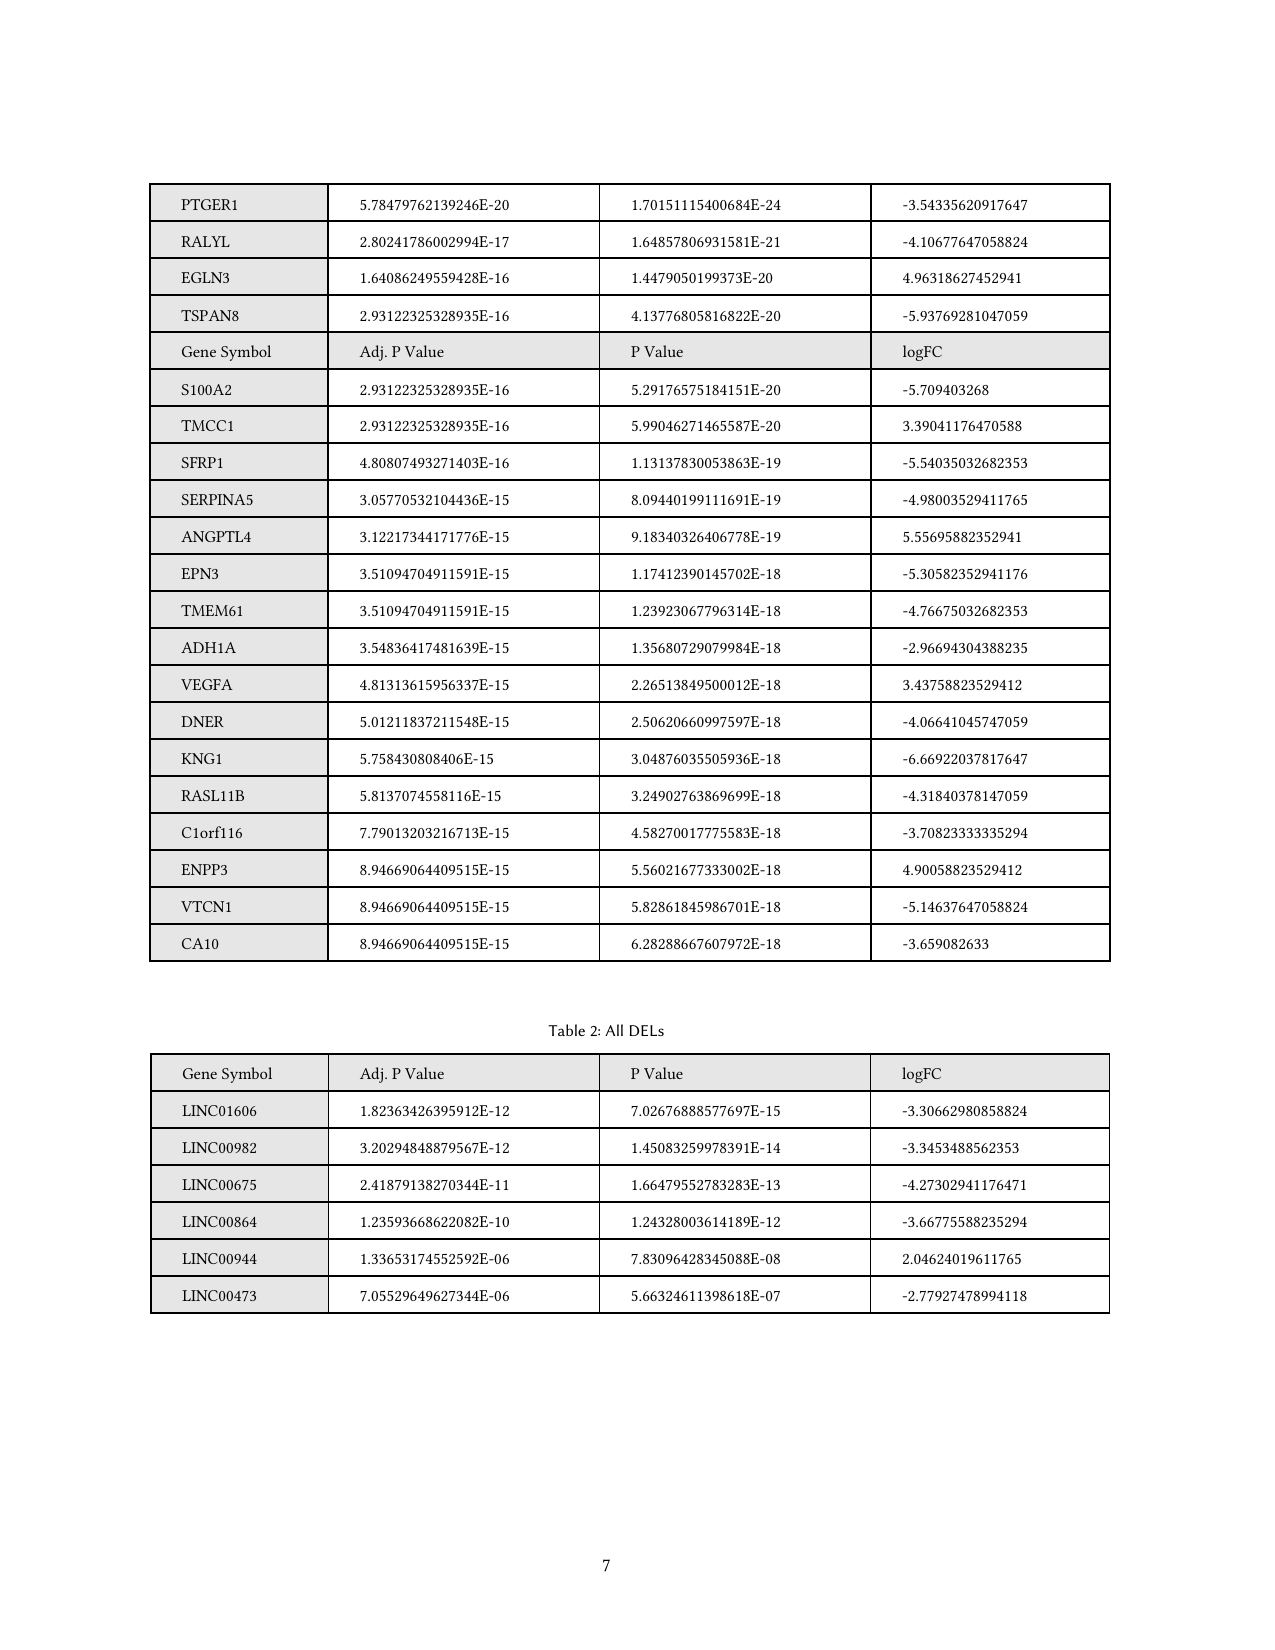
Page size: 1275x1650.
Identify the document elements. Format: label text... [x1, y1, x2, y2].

table_cell -3.66775588235294 [871, 1203, 1109, 1238]
table_cell -5.709403268 [872, 370, 1109, 405]
table_cell 1.13137830053863E-19 [600, 444, 870, 479]
table_cell S100A2 [151, 370, 327, 405]
table_cell RASL11B [151, 777, 327, 812]
table_cell 2.80241786002994E-17 [329, 222, 599, 257]
table_cell -2.77927478994118 [871, 1277, 1109, 1312]
table_cell VEGFA [151, 666, 327, 701]
table_cell -4.10677647058824 [872, 222, 1109, 257]
table_cell 1.64857806931581E-21 [600, 222, 870, 257]
table_cell LINC00864 [152, 1203, 328, 1238]
table_cell 1.66479552783283E-13 [600, 1166, 870, 1201]
table_header Adj. P Value [329, 1055, 599, 1090]
table_cell CA10 [151, 925, 327, 960]
table_cell 2.50620660997597E-18 [600, 703, 870, 738]
table_cell -4.98003529411765 [872, 481, 1109, 516]
table_cell -2.96694304388235 [872, 629, 1109, 664]
table_cell ANGPTL4 [151, 518, 327, 553]
table_cell 7.05529649627344E-06 [329, 1277, 599, 1312]
table_cell 8.09440199111691E-19 [600, 481, 870, 516]
table_cell 1.35680729079984E-18 [600, 629, 870, 664]
table_cell -4.31840378147059 [872, 777, 1109, 812]
table_cell 2.26513849500012E-18 [600, 666, 870, 701]
table_cell 3.43758823529412 [872, 666, 1109, 701]
table_cell 1.64086249559428E-16 [329, 259, 599, 294]
table_cell 8.94669064409515E-15 [329, 888, 599, 923]
table_cell DNER [151, 703, 327, 738]
table_cell 1.70151115400684E-24 [600, 185, 870, 220]
table_cell 3.05770532104436E-15 [329, 481, 599, 516]
table_cell LINC00473 [152, 1277, 328, 1312]
table_cell 2.93122325328935E-16 [329, 296, 599, 331]
table_cell EGLN3 [151, 259, 327, 294]
table_cell -4.27302941176471 [871, 1166, 1109, 1201]
table_cell 1.45083259978391E-14 [600, 1129, 870, 1164]
table_cell 7.83096428345088E-08 [600, 1240, 870, 1275]
table_cell KNG1 [151, 740, 327, 775]
table_cell 2.93122325328935E-16 [329, 370, 599, 405]
table_cell -3.70823333335294 [872, 814, 1109, 849]
table_cell TSPAN8 [151, 296, 327, 331]
table_cell 5.29176575184151E-20 [600, 370, 870, 405]
table_cell 3.51094704911591E-15 [329, 555, 599, 590]
table_cell 3.24902763869699E-18 [600, 777, 870, 812]
table_cell LINC00675 [152, 1166, 328, 1201]
table_cell 1.23923067796314E-18 [600, 592, 870, 627]
table_cell 2.04624019611765 [871, 1240, 1109, 1275]
table_cell Gene Symbol [151, 333, 327, 368]
table_cell LINC01606 [152, 1092, 328, 1127]
table_cell 7.79013203216713E-15 [329, 814, 599, 849]
table_cell -3.54335620917647 [872, 185, 1109, 220]
text Table 2: All DELs [150, 1020, 1062, 1041]
table_cell 5.82861845986701E-18 [600, 888, 870, 923]
table_cell LINC00982 [152, 1129, 328, 1164]
table_cell logFC [872, 333, 1109, 368]
table_cell 3.51094704911591E-15 [329, 592, 599, 627]
table_cell -5.30582352941176 [872, 555, 1109, 590]
table_cell -5.93769281047059 [872, 296, 1109, 331]
table_cell 4.90058823529412 [872, 851, 1109, 886]
table_cell -4.06641045747059 [872, 703, 1109, 738]
table_cell 4.13776805816822E-20 [600, 296, 870, 331]
table_cell -6.66922037817647 [872, 740, 1109, 775]
table_cell ADH1A [151, 629, 327, 664]
table_cell SFRP1 [151, 444, 327, 479]
table_cell 4.81313615956337E-15 [329, 666, 599, 701]
table_cell -3.3453488562353 [871, 1129, 1109, 1164]
table_cell VTCN1 [151, 888, 327, 923]
table_cell 8.94669064409515E-15 [329, 925, 599, 960]
table_cell 1.4479050199373E-20 [600, 259, 870, 294]
table_cell 1.24328003614189E-12 [600, 1203, 870, 1238]
table_cell 4.96318627452941 [872, 259, 1109, 294]
table_cell TMEM61 [151, 592, 327, 627]
table_cell SERPINA5 [151, 481, 327, 516]
table_cell 6.28288667607972E-18 [600, 925, 870, 960]
table_cell 5.56021677333002E-18 [600, 851, 870, 886]
table_cell 5.55695882352941 [872, 518, 1109, 553]
table_cell 5.8137074558116E-15 [329, 777, 599, 812]
table_cell EPN3 [151, 555, 327, 590]
table_cell Adj. P Value [329, 333, 599, 368]
table_cell 1.82363426395912E-12 [329, 1092, 599, 1127]
table_cell TMCC1 [151, 407, 327, 442]
table_cell 4.58270017775583E-18 [600, 814, 870, 849]
table_cell 1.23593668622082E-10 [329, 1203, 599, 1238]
table_header Gene Symbol [152, 1055, 328, 1090]
table_cell 3.04876035505936E-18 [600, 740, 870, 775]
table_cell 5.78479762139246E-20 [329, 185, 599, 220]
table_cell LINC00944 [152, 1240, 328, 1275]
table_cell 5.758430808406E-15 [329, 740, 599, 775]
table_header logFC [871, 1055, 1109, 1090]
table_cell 8.94669064409515E-15 [329, 851, 599, 886]
table_cell -5.14637647058824 [872, 888, 1109, 923]
table_header P Value [600, 1055, 870, 1090]
table_cell 2.41879138270344E-11 [329, 1166, 599, 1201]
table_cell RALYL [151, 222, 327, 257]
table_cell -3.30662980858824 [871, 1092, 1109, 1127]
table_cell 1.17412390145702E-18 [600, 555, 870, 590]
table_cell 5.66324611398618E-07 [600, 1277, 870, 1312]
table_cell PTGER1 [151, 185, 327, 220]
table_cell -3.659082633 [872, 925, 1109, 960]
table_cell 9.18340326406778E-19 [600, 518, 870, 553]
table_cell 5.99046271465587E-20 [600, 407, 870, 442]
table_cell 1.33653174552592E-06 [329, 1240, 599, 1275]
table_cell 4.80807493271403E-16 [329, 444, 599, 479]
table_cell ENPP3 [151, 851, 327, 886]
table_cell C1orf116 [151, 814, 327, 849]
table_cell 3.54836417481639E-15 [329, 629, 599, 664]
table_cell 3.39041176470588 [872, 407, 1109, 442]
table_cell 7.02676888577697E-15 [600, 1092, 870, 1127]
table_cell 3.20294848879567E-12 [329, 1129, 599, 1164]
table_cell -5.54035032682353 [872, 444, 1109, 479]
table_cell 5.01211837211548E-15 [329, 703, 599, 738]
table_cell P Value [600, 333, 870, 368]
table_cell -4.76675032682353 [872, 592, 1109, 627]
table_cell 2.93122325328935E-16 [329, 407, 599, 442]
table_cell 3.12217344171776E-15 [329, 518, 599, 553]
